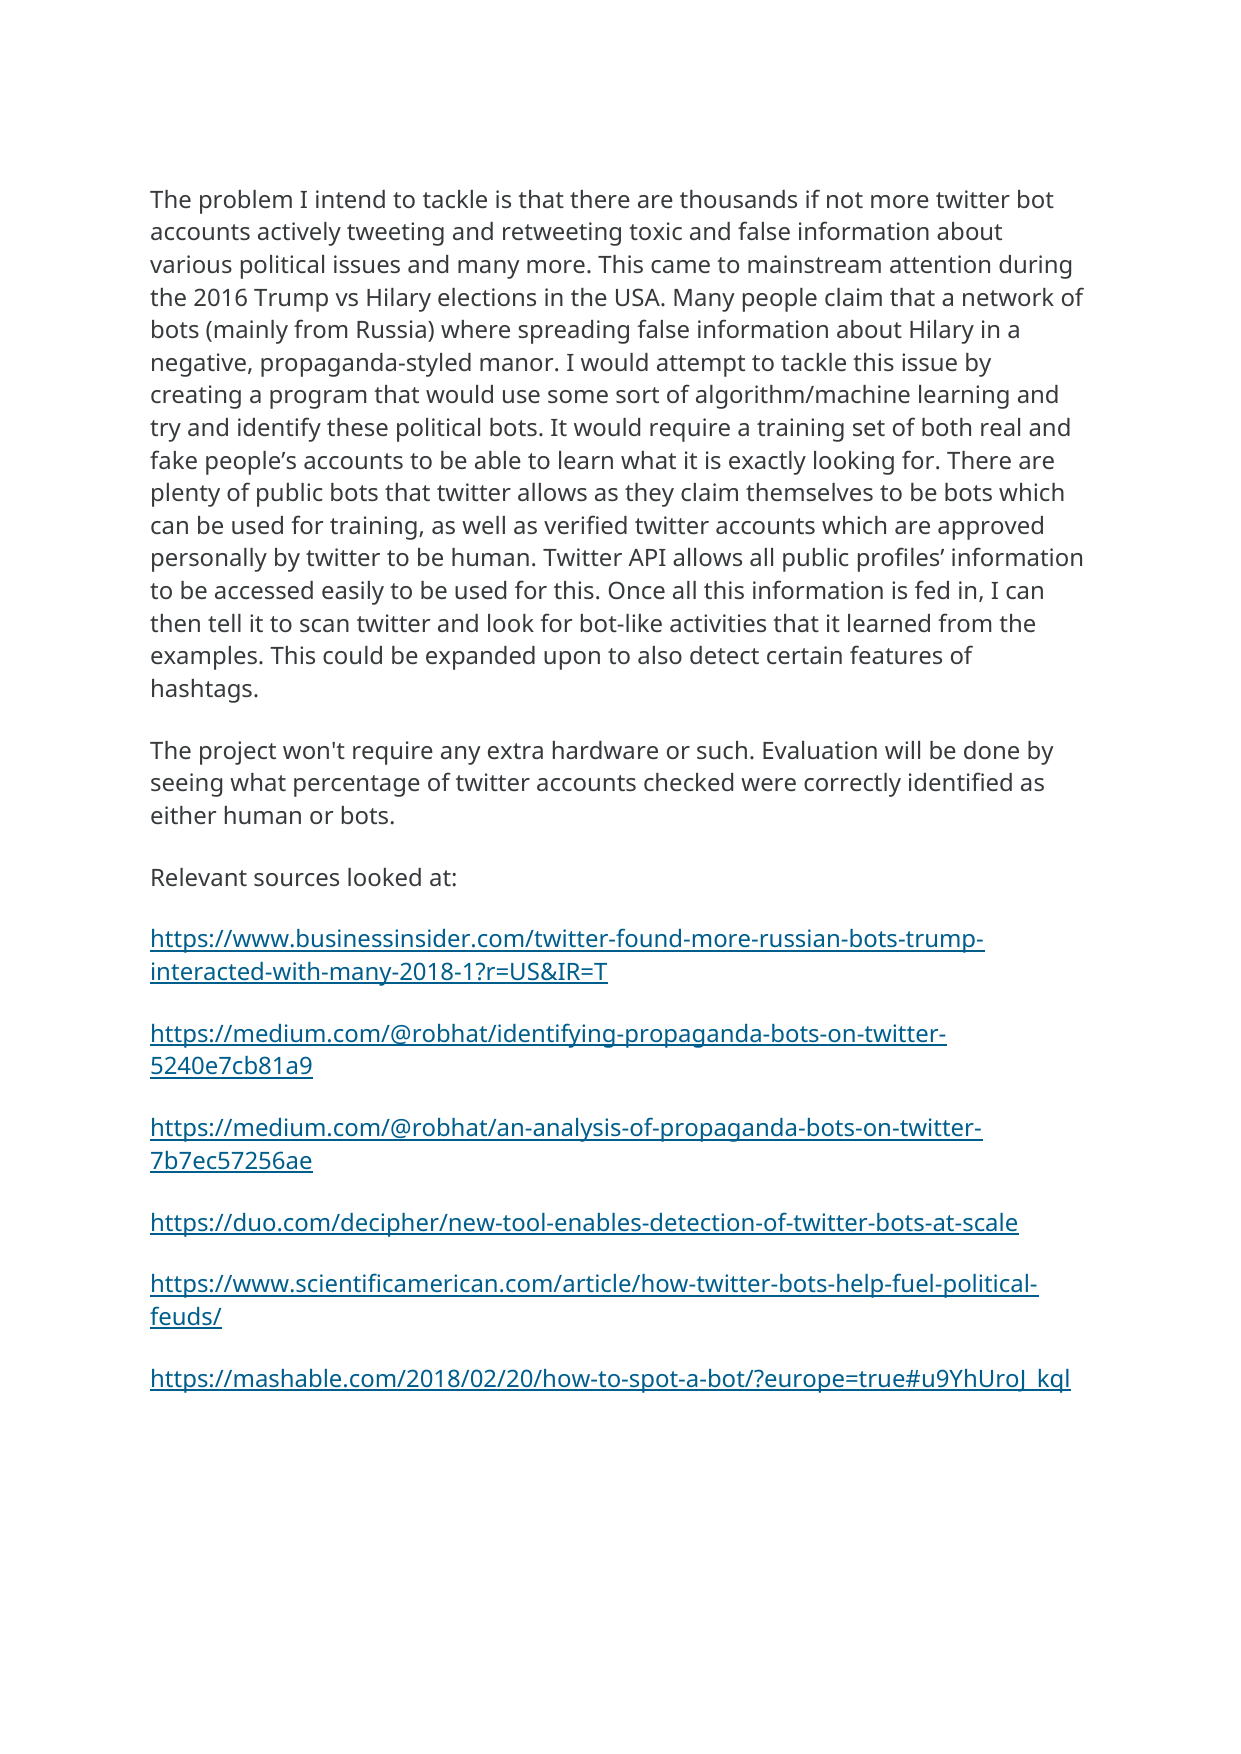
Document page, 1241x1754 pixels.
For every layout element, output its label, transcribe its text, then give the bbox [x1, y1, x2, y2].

text https://medium.com/@robhat/identifying-propaganda-bots-on-twitter-5240e7cb81a9 [150, 1017, 1090, 1082]
text The problem I intend to tackle is that there are thousands if not more twitter bot accounts actively tweeting and retweeting toxic and false information about various political issues and many more. This came to mainstream attention during the 2016 Trump vs Hilary elections in the USA. Many people claim that a network of bots (mainly from Russia) where spreading false information about Hilary in a negative, propaganda-styled manor. I would attempt to tackle this issue by creating a program that would use some sort of algorithm/machine learning and try and identify these political bots. It would require a training set of both real and fake people’s accounts to be able to learn what it is exactly looking for. There are plenty of public bots that twitter allows as they claim themselves to be bots which can be used for training, as well as verified twitter accounts which are approved personally by twitter to be human. Twitter API allows all public profiles’ information to be accessed easily to be used for this. Once all this information is fed in, I can then tell it to scan twitter and look for bot-like activities that it learned from the examples. This could be expanded upon to also detect certain features of hashtags. [150, 150, 1090, 704]
text https://www.scientificamerican.com/article/how-twitter-bots-help-fuel-political-feuds/ [150, 1267, 1090, 1332]
text https://medium.com/@robhat/an-analysis-of-propaganda-bots-on-twitter-7b7ec57256ae [150, 1111, 1090, 1176]
text https://mashable.com/2018/02/20/how-to-spot-a-bot/?europe=true#u9YhUroJ_kql [150, 1361, 1090, 1394]
text The project won't require any extra hardware or such. Evaluation will be done by seeing what percentage of twitter accounts checked were correctly identified as either human or bots. [150, 733, 1090, 831]
text https://www.businessinsider.com/twitter-found-more-russian-bots-trump-interacted-with-many-2018-1?r=US&IR=T [150, 922, 1090, 987]
text Relevant sources looked at: [150, 860, 1090, 893]
text https://duo.com/decipher/new-tool-enables-detection-of-twitter-bots-at-scale [150, 1205, 1090, 1238]
